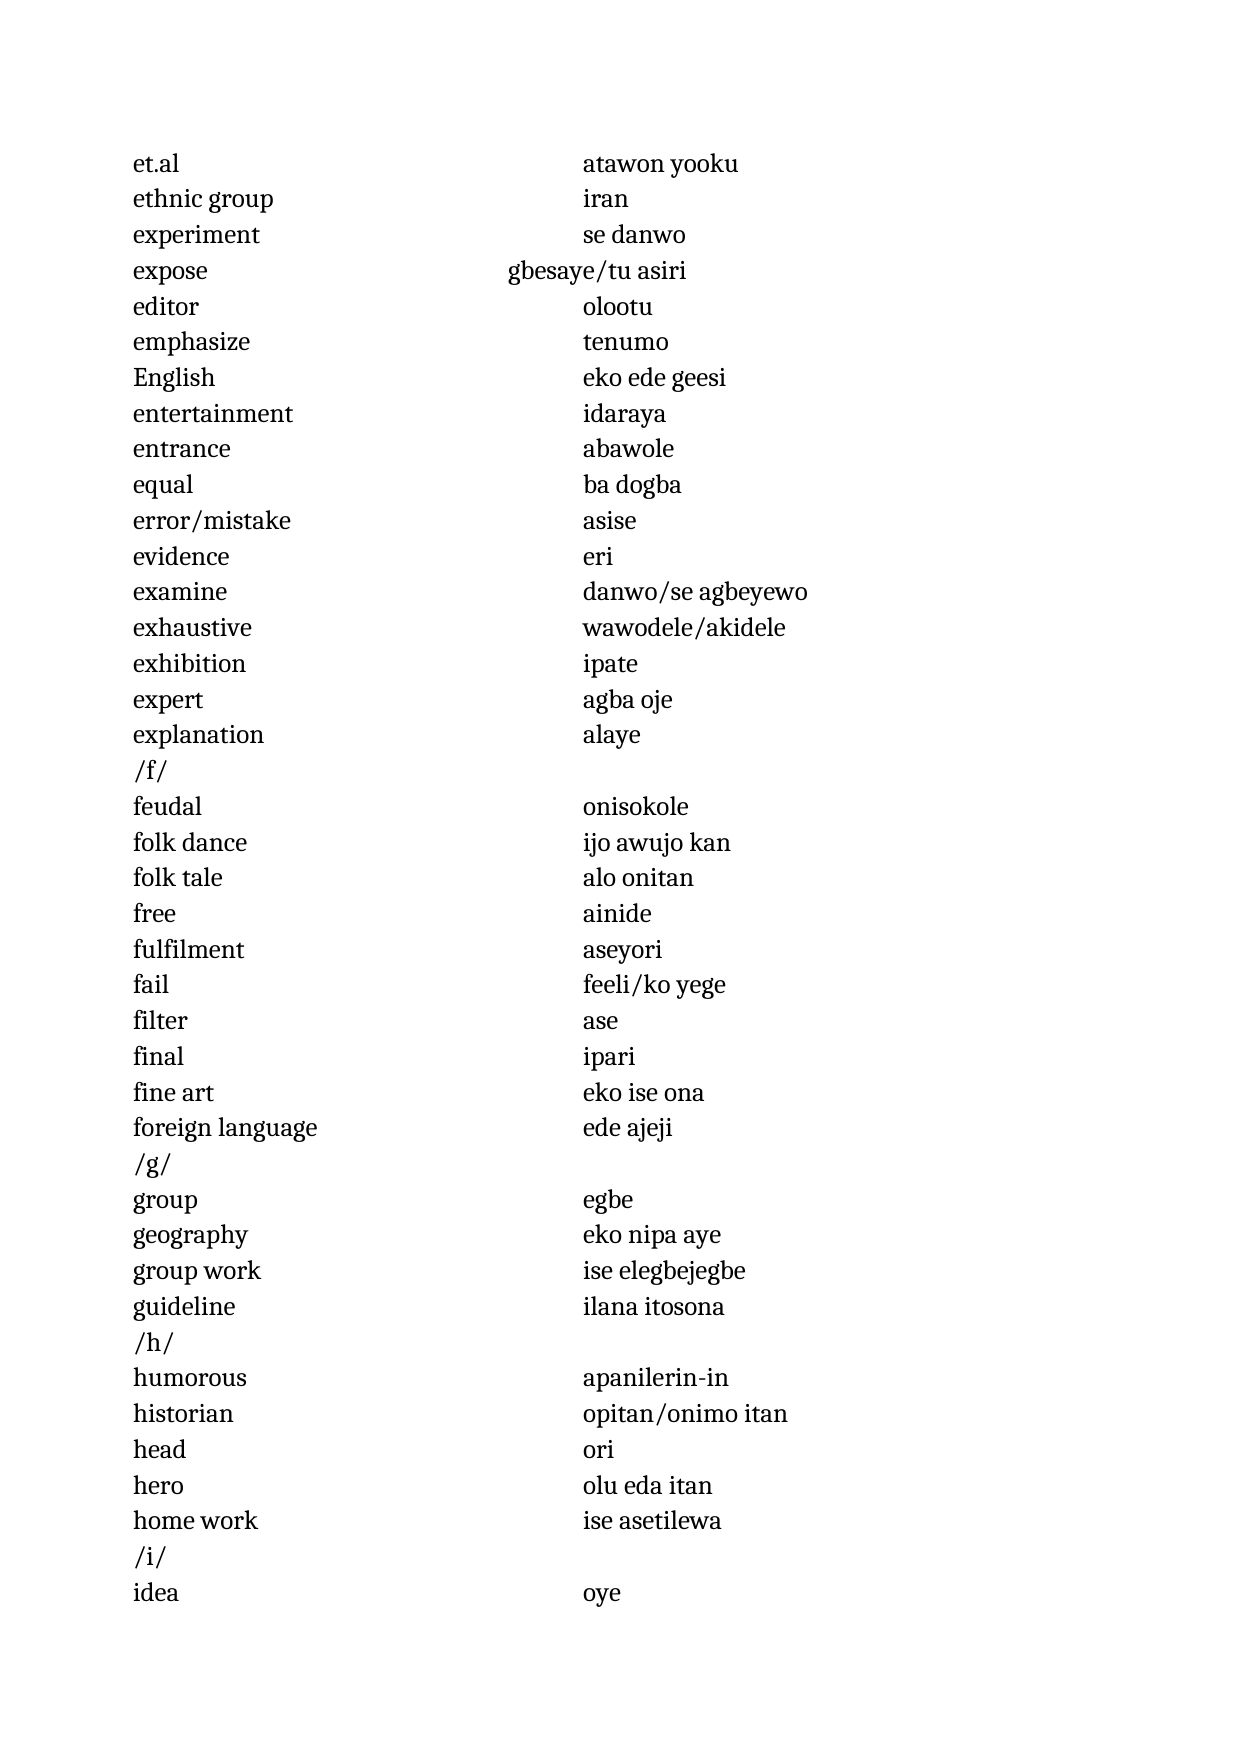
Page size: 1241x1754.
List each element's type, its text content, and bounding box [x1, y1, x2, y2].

text feudal onisokole [133, 791, 1107, 822]
text equal ba dogba [133, 469, 1107, 500]
text exhibition ipate [133, 648, 1107, 679]
text /h/ [133, 1327, 1107, 1358]
text fail feeli/ko yege [133, 969, 1107, 1001]
text evidence eri [133, 541, 1107, 572]
text examine danwo/se agbeyewo [133, 576, 1107, 608]
text emphasize tenumo [133, 326, 1107, 357]
text home work ise asetilewa [133, 1505, 1107, 1537]
text exhaustive wawodele/akidele [133, 612, 1107, 643]
text folk dance ijo awujo kan [133, 827, 1107, 858]
text group egbe [133, 1184, 1107, 1215]
text editor olootu [133, 291, 1107, 322]
text geography eko nipa aye [133, 1219, 1107, 1251]
text group work ise elegbejegbe [133, 1255, 1107, 1286]
text entertainment idaraya [133, 398, 1107, 429]
text humorous apanilerin-in [133, 1362, 1107, 1394]
text folk tale alo onitan [133, 862, 1107, 893]
text explanation alaye [133, 719, 1107, 751]
text fulfilment aseyori [133, 934, 1107, 965]
text et.al atawon yooku [133, 148, 1107, 179]
text idea oye [133, 1577, 1107, 1608]
text historian opitan/onimo itan [133, 1398, 1107, 1429]
text experiment se danwo [133, 219, 1107, 250]
text foreign language ede ajeji [133, 1112, 1107, 1143]
text final ipari [133, 1041, 1107, 1072]
text error/mistake asise [133, 505, 1107, 536]
text entrance abawole [133, 433, 1107, 465]
text ethnic group iran [133, 183, 1107, 214]
text /g/ [133, 1148, 1107, 1179]
text expose gbesaye/tu asiri [133, 255, 1107, 286]
text /i/ [133, 1541, 1107, 1572]
text /f/ [133, 755, 1107, 786]
text hero olu eda itan [133, 1470, 1107, 1501]
text expert agba oje [133, 684, 1107, 715]
text free ainide [133, 898, 1107, 929]
text guideline ilana itosona [133, 1291, 1107, 1322]
text filter ase [133, 1005, 1107, 1036]
text English eko ede geesi [133, 362, 1107, 393]
text head ori [133, 1434, 1107, 1465]
text fine art eko ise ona [133, 1077, 1107, 1108]
